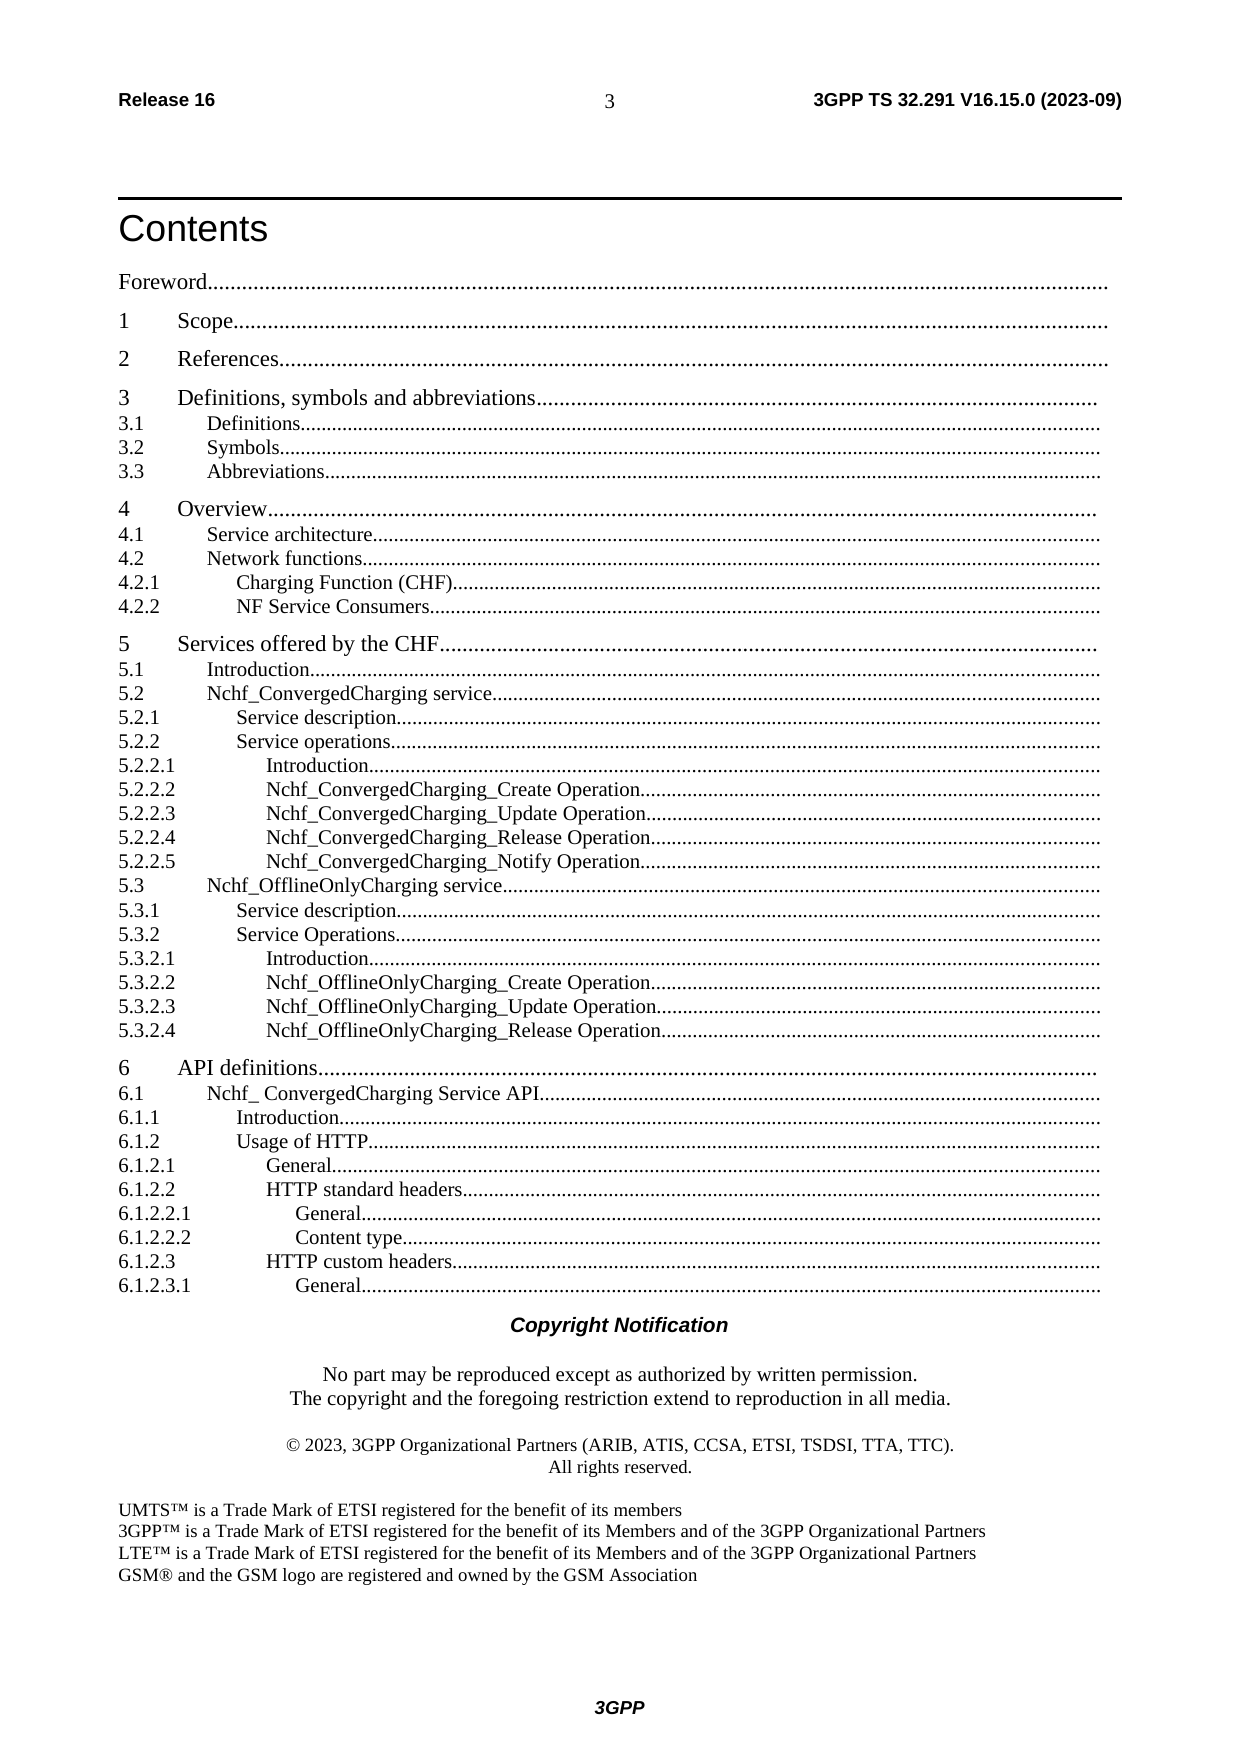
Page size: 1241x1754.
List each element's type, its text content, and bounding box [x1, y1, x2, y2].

text Contents [118, 200, 1122, 249]
